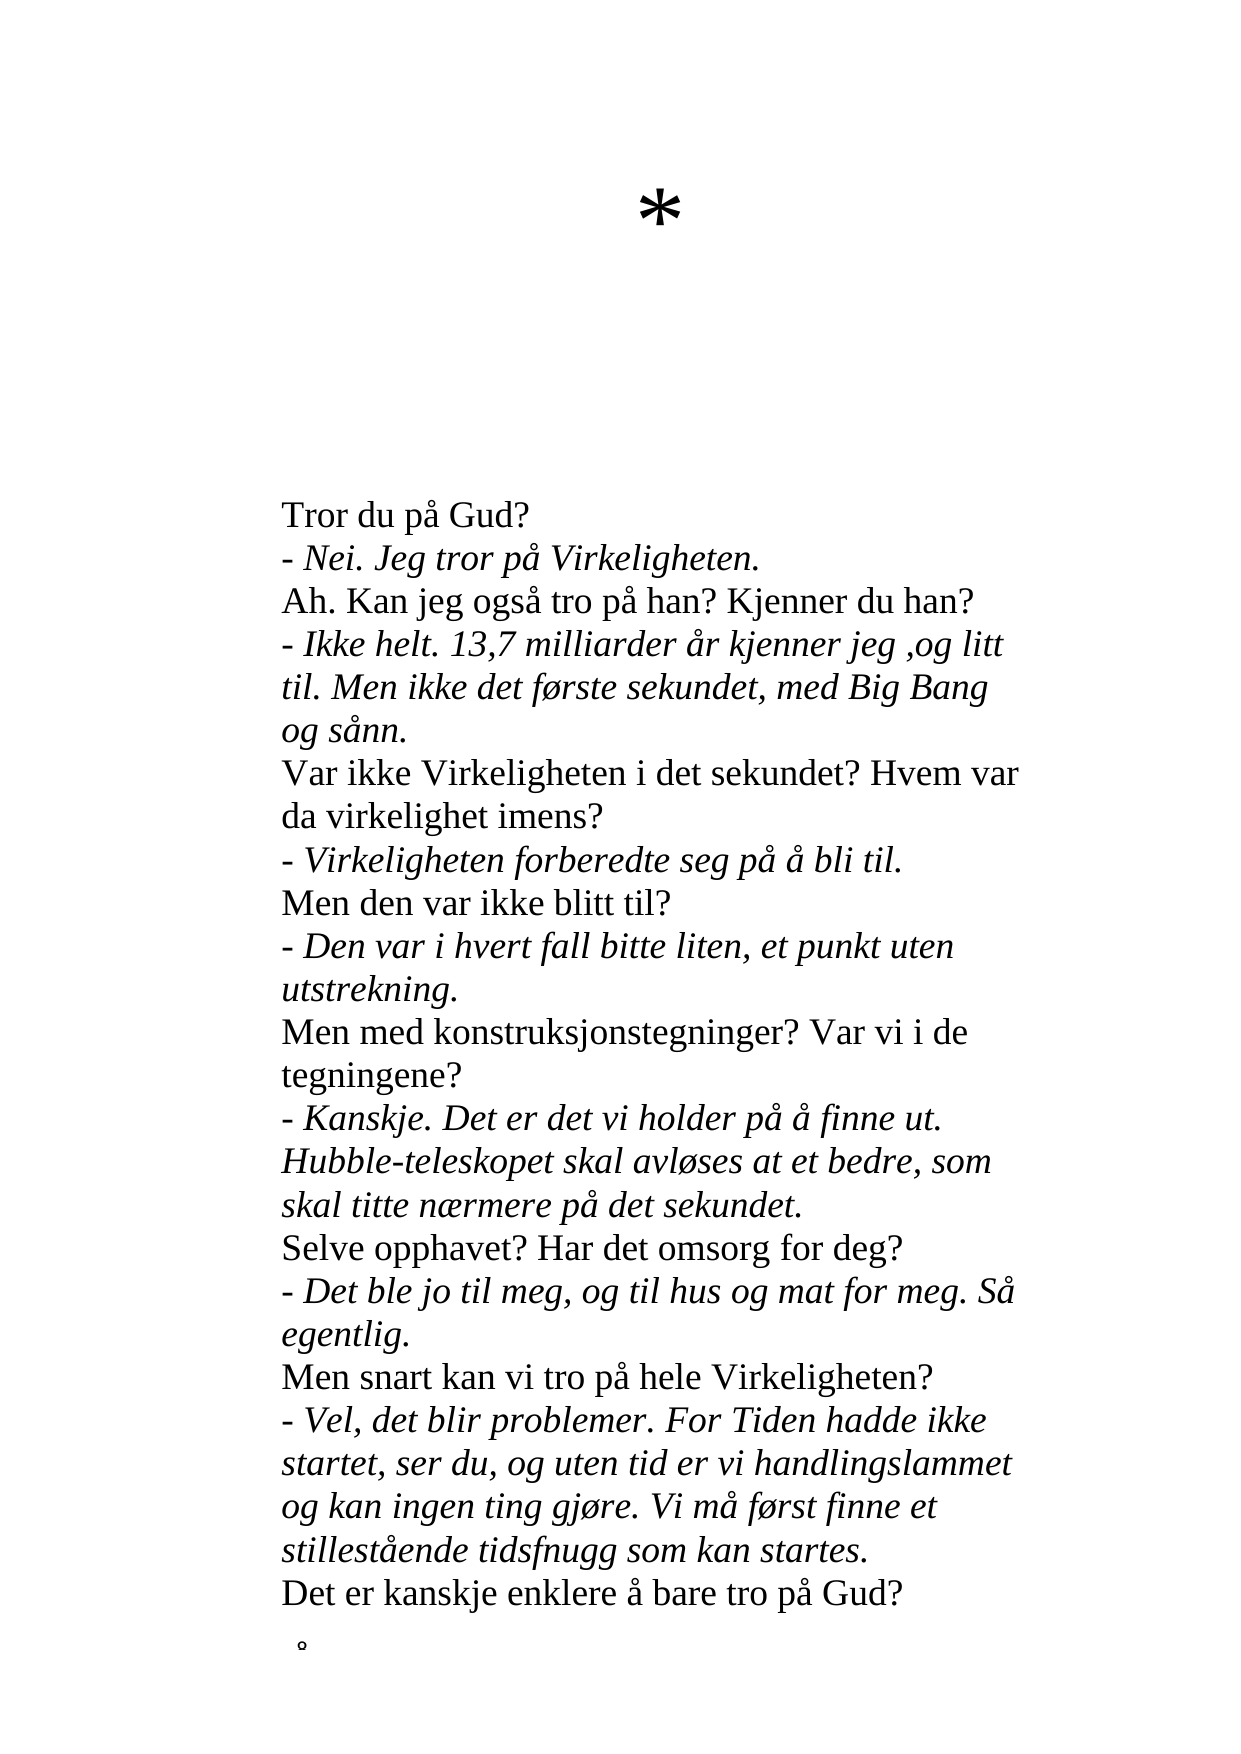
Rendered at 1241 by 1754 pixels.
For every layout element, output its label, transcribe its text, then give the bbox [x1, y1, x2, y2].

text Tror du på Gud? [281, 492, 1031, 535]
text Var ikke Virkeligheten i det sekundet? Hvem var da virkelighet imens? [281, 751, 1031, 837]
text - Kanskje. Det er det vi holder på å finne ut. Hubble-teleskopet skal avløses at et bedre, som skal titte nærmere på det sekundet. [281, 1096, 1031, 1225]
text - Vel, det blir problemer. For Tiden hadde ikke startet, ser du, og uten tid er vi handlingslammet og kan ingen ting gjøre. Vi må først finne et stillestående tidsfnugg som kan startes. [281, 1398, 1031, 1570]
text - Det ble jo til meg, og til hus og mat for meg. Så egentlig. [281, 1268, 1031, 1354]
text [281, 118, 1031, 276]
text - Ikke helt. 13,7 milliarder år kjenner jeg ,og litt til. Men ikke det første sekundet, med Big Bang og sånn. [281, 621, 1031, 751]
text Ah. Kan jeg også tro på han? Kjenner du han? [281, 578, 1031, 621]
text Men snart kan vi tro på hele Virkeligheten? [281, 1354, 1031, 1398]
text Men den var ikke blitt til? [281, 880, 1031, 923]
text - Virkeligheten forberedte seg på å bli til. [281, 837, 1031, 880]
text Det er kanskje enklere å bare tro på Gud? [281, 1570, 1031, 1613]
text - Den var i hvert fall bitte liten, et punkt uten utstrekning. [281, 923, 1031, 1009]
text Selve opphavet? Har det omsorg for deg? [281, 1225, 1031, 1268]
text - Nei. Jeg tror på Virkeligheten. [281, 535, 1031, 578]
text Men med konstruksjonstegninger? Var vi i de tegningene? [281, 1009, 1031, 1096]
